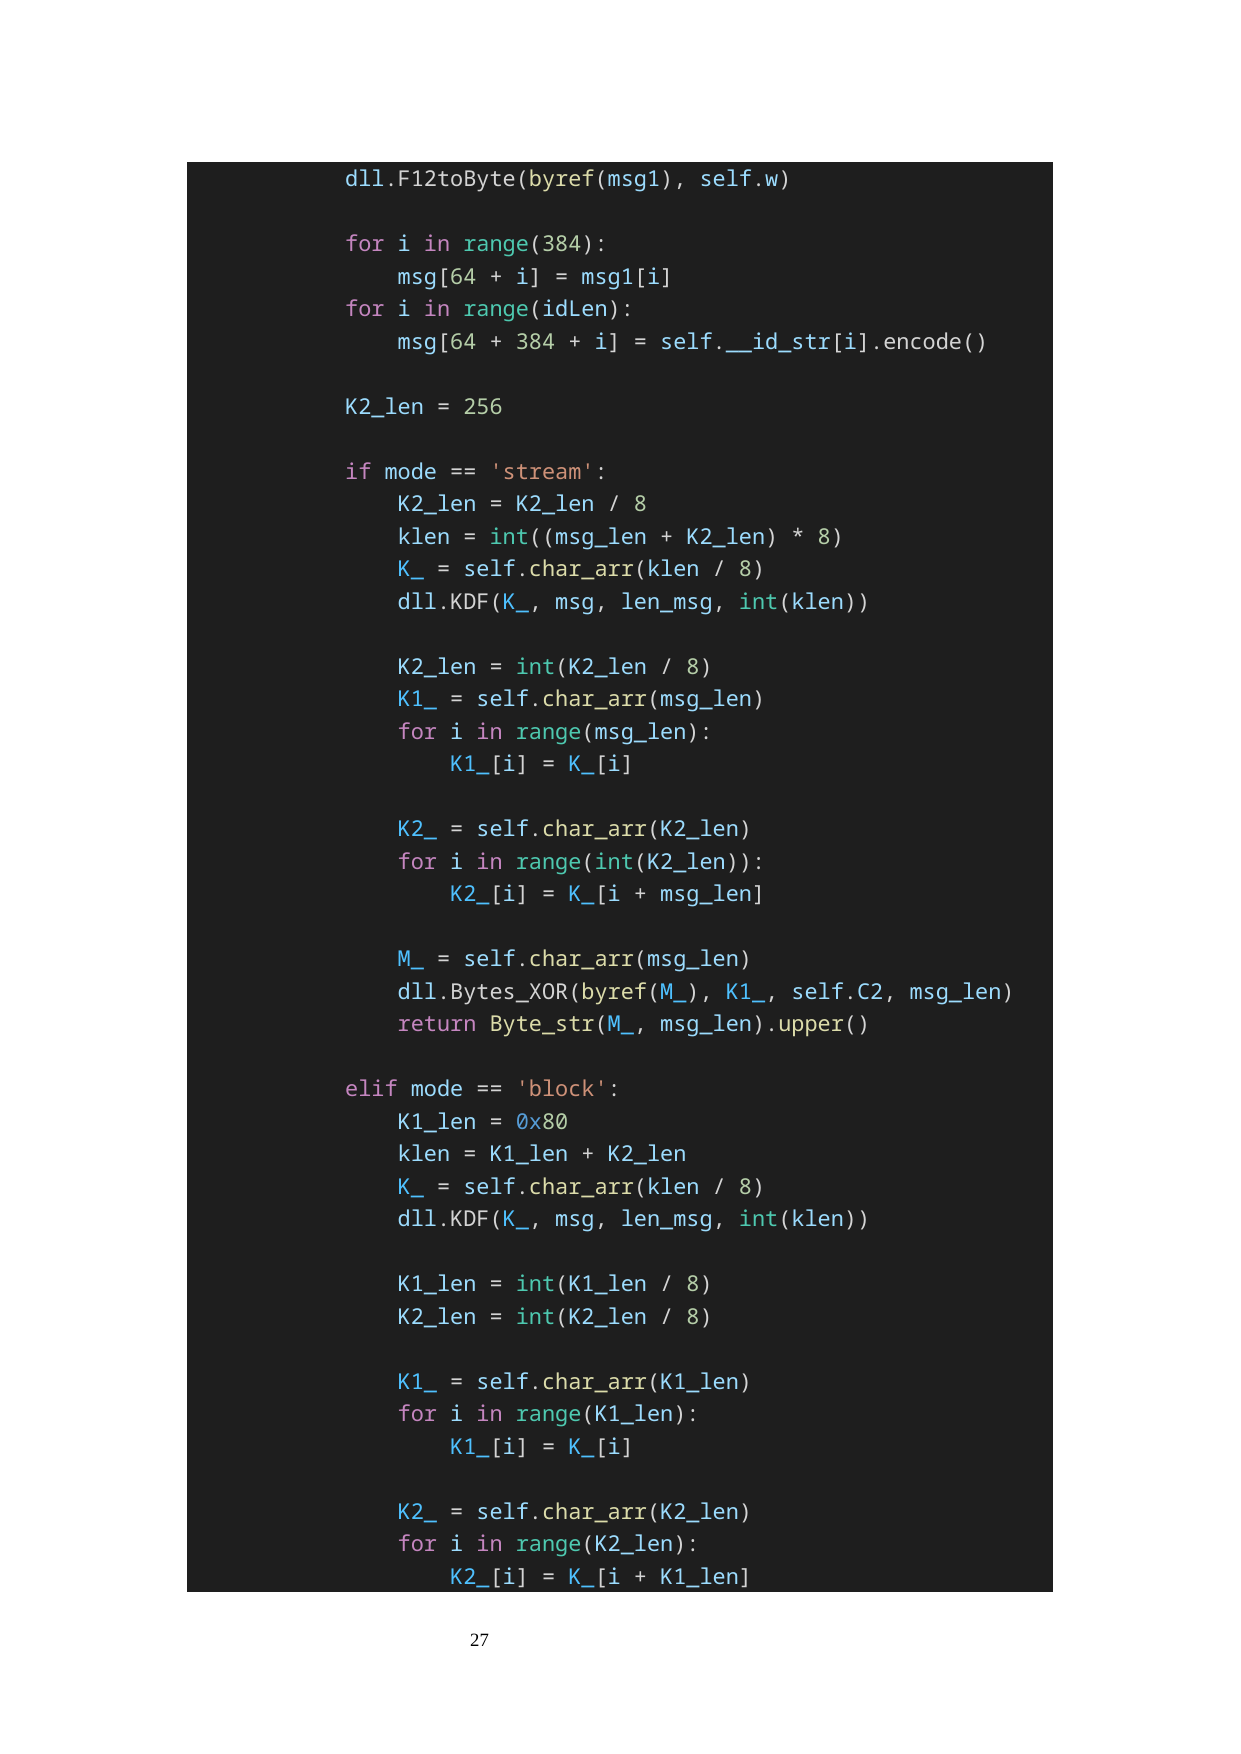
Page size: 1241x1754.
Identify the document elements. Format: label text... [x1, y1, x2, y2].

text for i in range(K1_len): [187, 1397, 1053, 1429]
text M_ = self.char_arr(msg_len) [187, 942, 1053, 974]
text for i in range(idLen): [187, 292, 1053, 324]
text K2_[i] = K_[i + K1_len] [187, 1559, 1053, 1592]
text K1_ = self.char_arr(K1_len) [187, 1364, 1053, 1397]
text K2_len = K2_len / 8 [187, 487, 1053, 519]
text msg[64 + 384 + i] = self.__id_str[i].encode() [187, 324, 1053, 357]
text K2_len = int(K2_len / 8) [187, 1299, 1053, 1332]
text K1_[i] = K_[i] [187, 1429, 1053, 1462]
text K2_ = self.char_arr(K2_len) [187, 1494, 1053, 1527]
text for i in range(384): [187, 227, 1053, 259]
text dll.KDF(K_, msg, len_msg, int(klen)) [187, 1202, 1053, 1234]
text for i in range(msg_len): [187, 714, 1053, 747]
text return Byte_str(M_, msg_len).upper() [187, 1007, 1053, 1039]
text K_ = self.char_arr(klen / 8) [187, 552, 1053, 584]
text K2_[i] = K_[i + msg_len] [187, 877, 1053, 909]
text klen = K1_len + K2_len [187, 1137, 1053, 1169]
text if mode == 'stream': [187, 454, 1053, 487]
text K1_ = self.char_arr(msg_len) [187, 682, 1053, 714]
text elif mode == 'block': [187, 1072, 1053, 1104]
text K1_len = 0x80 [187, 1104, 1053, 1137]
text K2_ = self.char_arr(K2_len) [187, 812, 1053, 844]
text dll.Bytes_XOR(byref(M_), K1_, self.C2, msg_len) [187, 974, 1053, 1007]
text for i in range(int(K2_len)): [187, 844, 1053, 877]
text klen = int((msg_len + K2_len) * 8) [187, 519, 1053, 552]
text K2_len = int(K2_len / 8) [187, 649, 1053, 682]
text K_ = self.char_arr(klen / 8) [187, 1169, 1053, 1202]
text for i in range(K2_len): [187, 1527, 1053, 1559]
text K1_[i] = K_[i] [187, 747, 1053, 779]
text K2_len = 256 [187, 389, 1053, 422]
text dll.F12toByte(byref(msg1), self.w) [187, 162, 1053, 194]
text msg[64 + i] = msg1[i] [187, 259, 1053, 292]
text dll.KDF(K_, msg, len_msg, int(klen)) [187, 584, 1053, 617]
text K1_len = int(K1_len / 8) [187, 1267, 1053, 1299]
